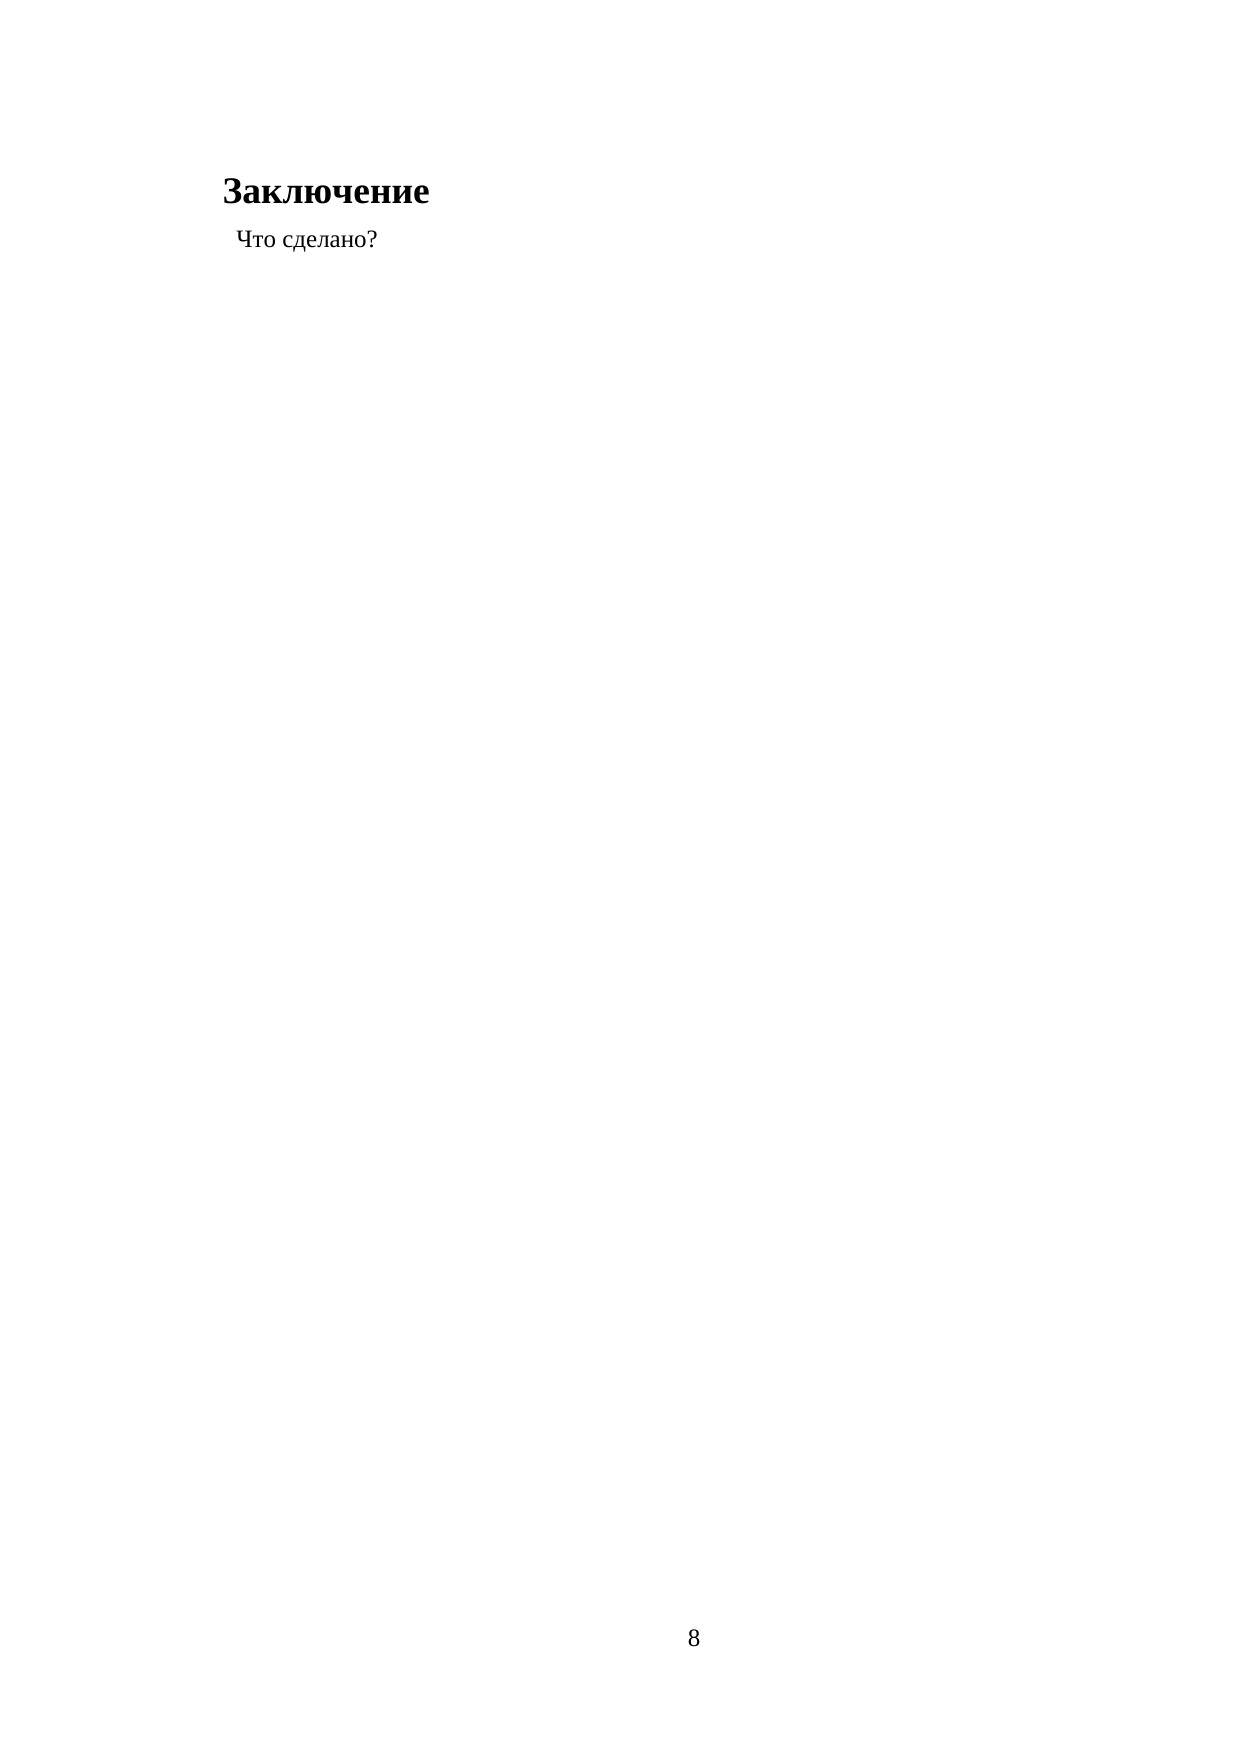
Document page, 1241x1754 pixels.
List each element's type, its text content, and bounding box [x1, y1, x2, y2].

text Что сделано? [177, 224, 1152, 252]
subtitle Заключение [222, 168, 1152, 211]
